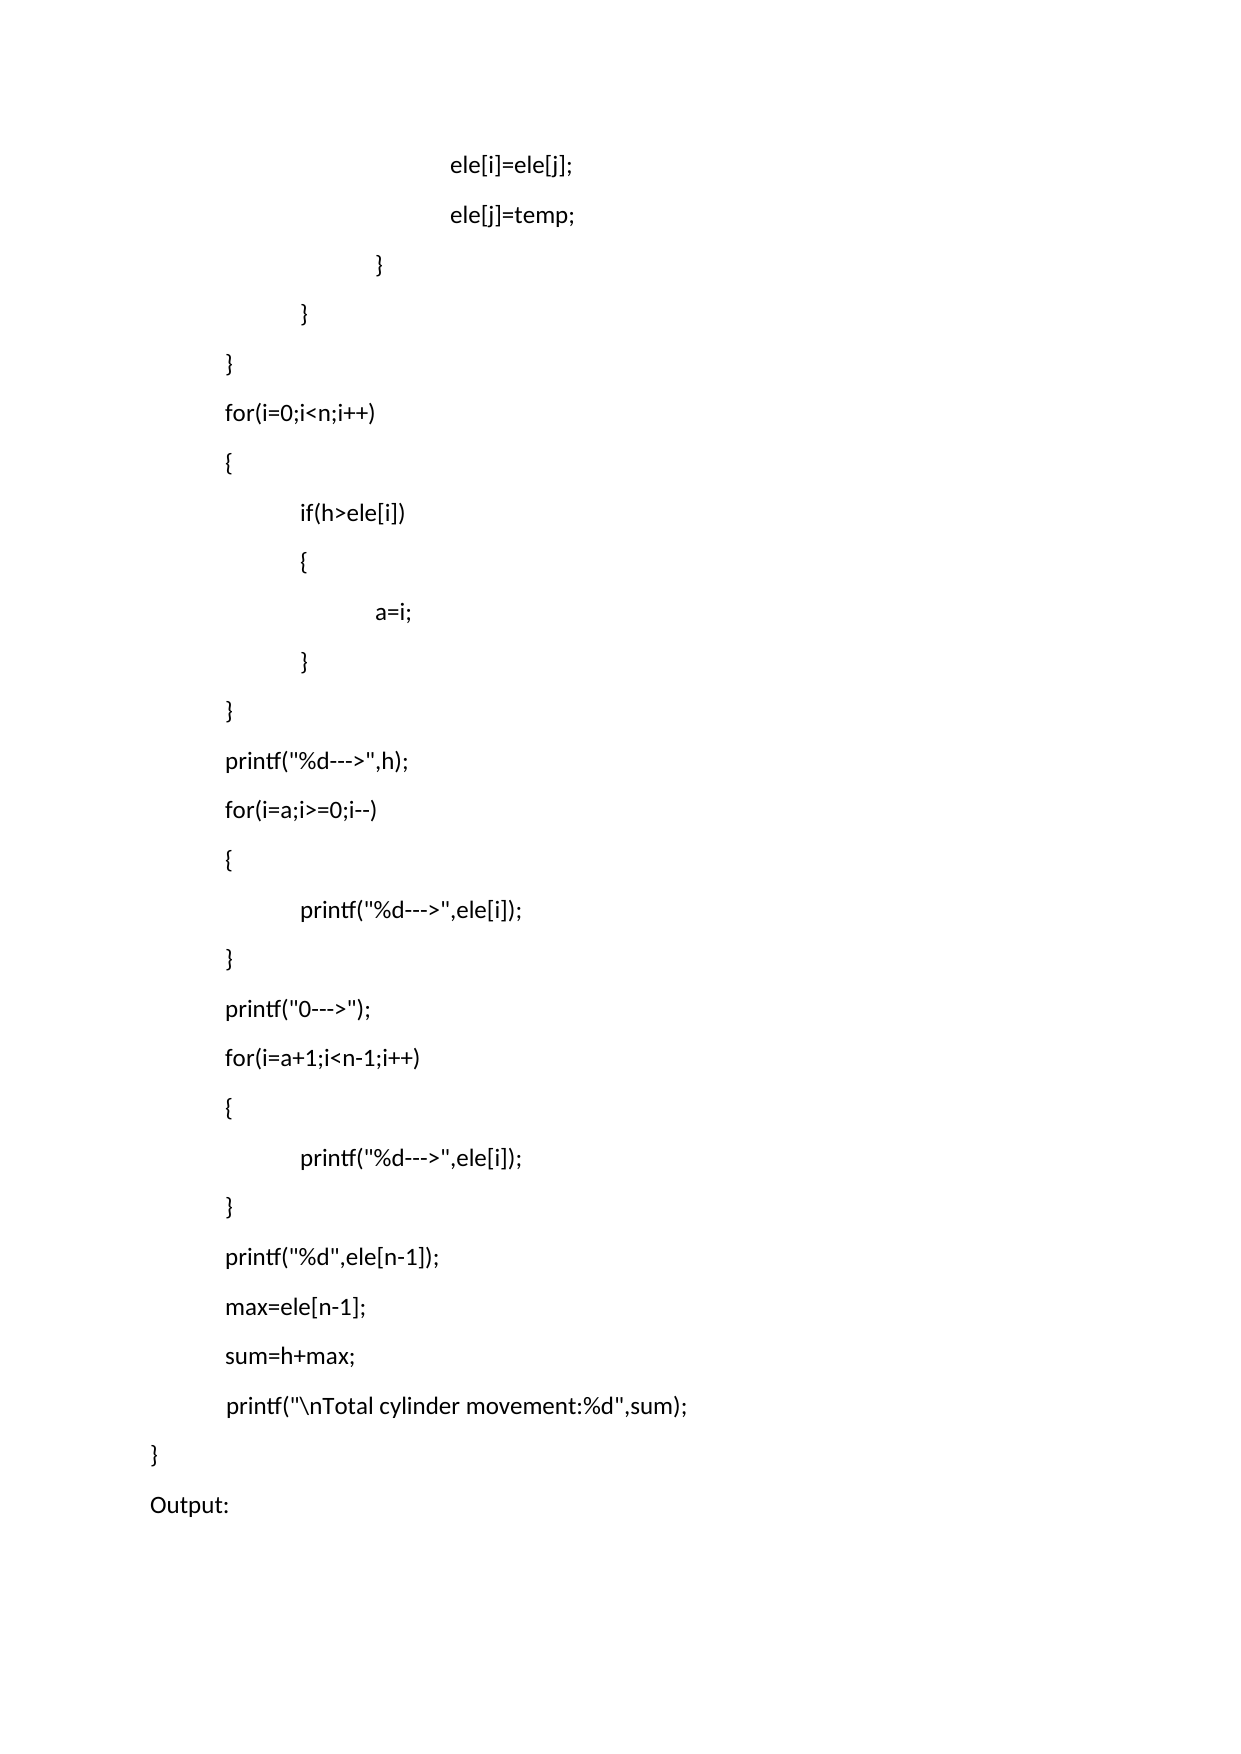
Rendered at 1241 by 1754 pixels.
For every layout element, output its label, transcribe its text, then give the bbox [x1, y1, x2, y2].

text } [375, 249, 1090, 279]
text for(i=a;i>=0;i--) [225, 794, 1090, 825]
text a=i; [375, 596, 1090, 627]
text for(i=a+1;i<n-1;i++) [225, 1043, 1090, 1073]
text printf("%d--->",ele[i]); [300, 1142, 1090, 1172]
text printf("%d--->",ele[i]); [300, 894, 1090, 924]
text } [300, 646, 1090, 676]
text max=ele[n-1]; [225, 1291, 1090, 1321]
text } [225, 695, 1090, 726]
text } [225, 1191, 1090, 1222]
text sum=h+max; [225, 1341, 1090, 1371]
text Output: [150, 1489, 1090, 1520]
text printf("%d--->",h); [225, 745, 1090, 776]
text } [300, 298, 1090, 329]
text ele[i]=ele[j]; [450, 149, 1090, 180]
text } [225, 348, 1090, 379]
text { [300, 546, 1090, 577]
text { [225, 1092, 1090, 1123]
text for(i=0;i<n;i++) [225, 398, 1090, 428]
text ele[j]=temp; [450, 199, 1090, 229]
text if(h>ele[i]) [300, 497, 1090, 527]
text { [225, 844, 1090, 875]
text } [150, 1439, 1090, 1470]
text { [225, 447, 1090, 478]
text printf("0--->"); [225, 993, 1090, 1024]
text } [225, 943, 1090, 974]
text printf("%d",ele[n-1]); [225, 1241, 1090, 1272]
text printf("\nTotal cylinder movement:%d",sum); [150, 1390, 687, 1421]
